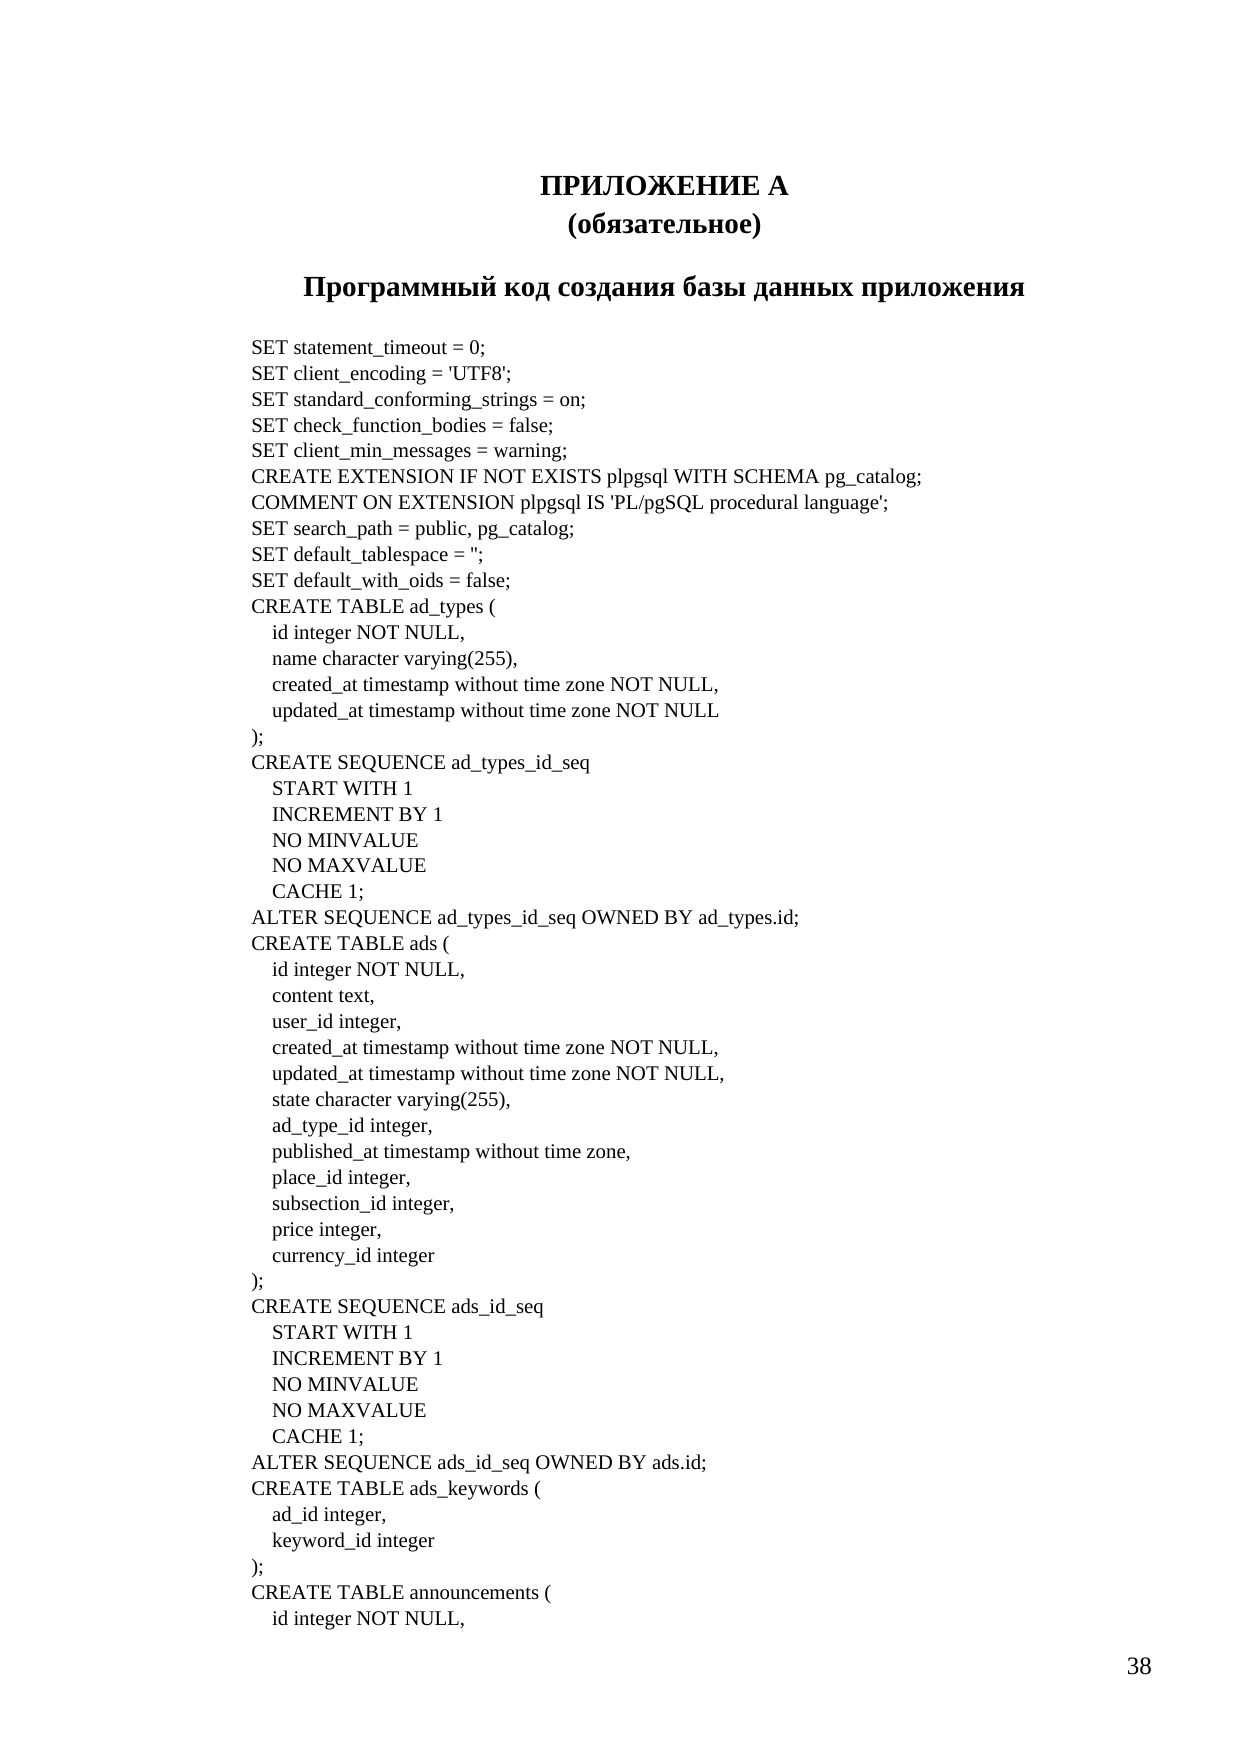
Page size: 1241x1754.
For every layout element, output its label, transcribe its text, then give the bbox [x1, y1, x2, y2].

list created_at timestamp without time zone NOT NULL, [251, 1035, 1152, 1059]
list SET default_tablespace = ''; [251, 542, 1152, 566]
list NO MINVALUE [251, 1372, 1152, 1396]
list CREATE TABLE ads_keywords ( [251, 1476, 1152, 1500]
list currency_id integer [251, 1242, 1152, 1267]
list created_at timestamp without time zone NOT NULL, [251, 672, 1152, 696]
list INCREMENT BY 1 [251, 1346, 1152, 1370]
list id integer NOT NULL, [251, 1606, 1152, 1630]
list NO MAXVALUE [251, 1398, 1152, 1422]
list COMMENT ON EXTENSION plpgsql IS 'PL/pgSQL procedural language'; [251, 490, 1152, 514]
list keyword_id integer [251, 1528, 1152, 1552]
list name character varying(255), [251, 646, 1152, 670]
list subsection_id integer, [251, 1191, 1152, 1215]
list INCREMENT BY 1 [251, 802, 1152, 826]
list updated_at timestamp without time zone NOT NULL [251, 698, 1152, 722]
list CREATE SEQUENCE ads_id_seq [251, 1294, 1152, 1318]
list NO MAXVALUE [251, 853, 1152, 877]
list CREATE EXTENSION IF NOT EXISTS plpgsql WITH SCHEMA pg_catalog; [251, 464, 1152, 488]
list CACHE 1; [251, 1424, 1152, 1448]
list id integer NOT NULL, [251, 620, 1152, 644]
list SET standard_conforming_strings = on; [251, 387, 1152, 411]
list published_at timestamp without time zone, [251, 1139, 1152, 1163]
list content text, [251, 983, 1152, 1007]
list START WITH 1 [251, 776, 1152, 800]
list place_id integer, [251, 1165, 1152, 1189]
list ad_type_id integer, [251, 1113, 1152, 1137]
list ); [251, 724, 1152, 748]
list id integer NOT NULL, [251, 957, 1152, 981]
list SET search_path = public, pg_catalog; [251, 516, 1152, 540]
list SET default_with_oids = false; [251, 568, 1152, 592]
list state character varying(255), [251, 1087, 1152, 1111]
list CREATE TABLE announcements ( [251, 1580, 1152, 1604]
list SET statement_timeout = 0; [251, 335, 1152, 359]
list SET check_function_bodies = false; [251, 412, 1152, 437]
list NO MINVALUE [251, 827, 1152, 852]
list user_id integer, [251, 1009, 1152, 1033]
text (обязательное) [177, 207, 1152, 240]
list ); [251, 1268, 1152, 1292]
list SET client_encoding = 'UTF8'; [251, 361, 1152, 385]
list CREATE TABLE ad_types ( [251, 594, 1152, 618]
list CACHE 1; [251, 879, 1152, 903]
list price integer, [251, 1217, 1152, 1241]
list CREATE SEQUENCE ad_types_id_seq [251, 750, 1152, 774]
list updated_at timestamp without time zone NOT NULL, [251, 1061, 1152, 1085]
subtitle Программный код создания базы данных приложения [177, 269, 1152, 303]
list ALTER SEQUENCE ads_id_seq OWNED BY ads.id; [251, 1450, 1152, 1474]
list ALTER SEQUENCE ad_types_id_seq OWNED BY ad_types.id; [251, 905, 1152, 929]
subtitle ПРИЛОЖЕНИЕ А [177, 168, 1152, 202]
list SET client_min_messages = warning; [251, 438, 1152, 462]
list ad_id integer, [251, 1502, 1152, 1526]
list START WITH 1 [251, 1320, 1152, 1344]
list ); [251, 1554, 1152, 1578]
list CREATE TABLE ads ( [251, 931, 1152, 955]
